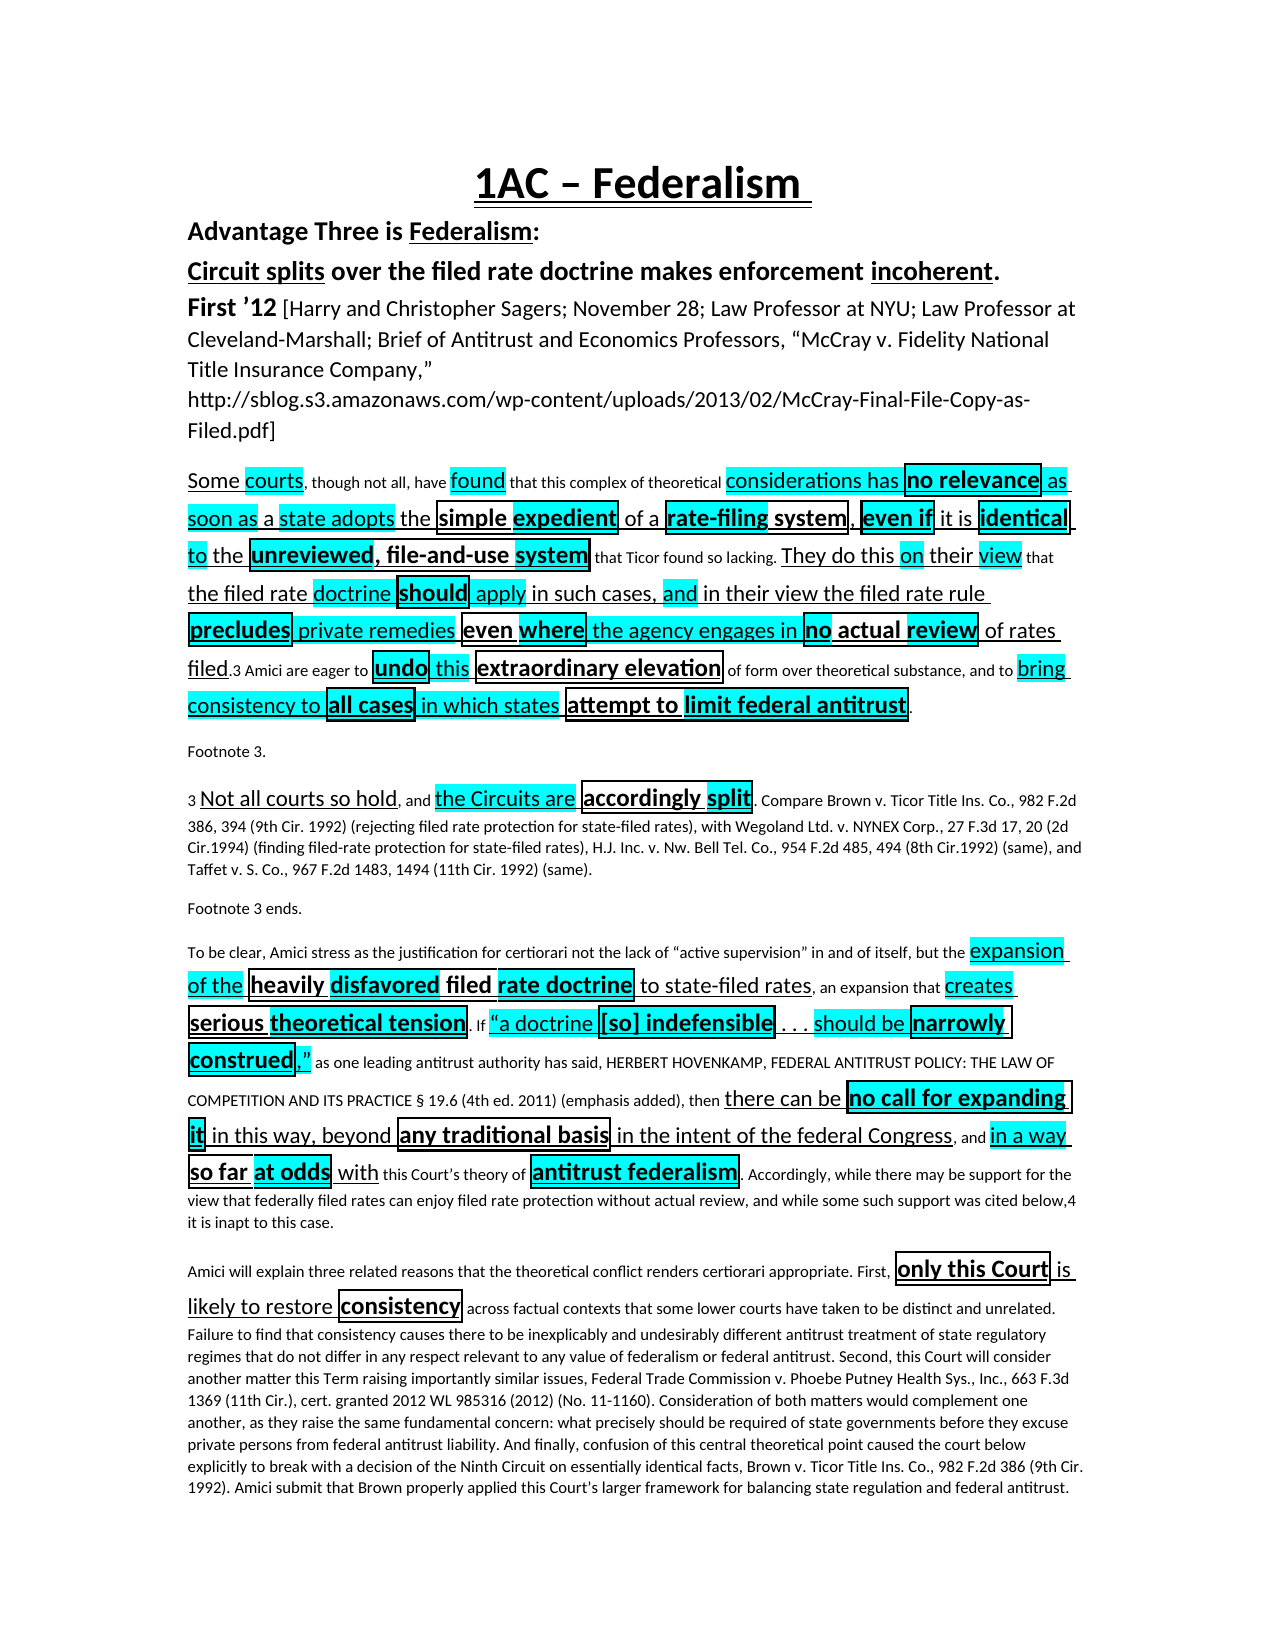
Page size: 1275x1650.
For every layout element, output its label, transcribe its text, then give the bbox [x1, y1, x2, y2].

text 3 Not all courts so hold, and the Circuits are accordingly split. Compare Brown v. Ticor Title Ins. Co., 982 F.2d 386, 394 (9th Cir. 1992) (rejecting filed rate protection for state-filed rates), with Wegoland Ltd. v. NYNEX Corp., 27 F.3d 17, 20 (2d Cir.1994) (finding filed-rate protection for state-filed rates), H.J. Inc. v. Nw. Bell Tel. Co., 954 F.2d 485, 494 (8th Cir.1992) (same), and Taffet v. S. Co., 967 F.2d 1483, 1494 (11th Cir. 1992) (same). [187, 779, 1087, 880]
subtitle 1AC – Federalism [187, 154, 1087, 210]
text Footnote 3. [187, 741, 1087, 761]
text Some courts, though not all, have found that this complex of theoretical considerations has no relevance as soon as a state adopts the simple expedient of a rate-filing system, even if it is identical to the unreviewed, file-and-use system that Ticor found so lacking. They do this on their view that the filed rate doctrine should apply in such cases, and in their view the filed rate rule precludes private remedies even where the agency engages in no actual review of rates filed.3 Amici are eager to undo this extraordinary elevation of form over theoretical substance, and to bring consistency to all cases in which states attempt to limit federal antitrust. [187, 463, 1087, 722]
text To be clear, Amici stress as the justification for certiorari not the lack of “active supervision” in and of itself, but the expansion of the heavily disfavored filed rate doctrine to state-filed rates, an expansion that creates serious theoretical tension. If “a doctrine [so] indefensible . . . should be narrowly construed,” as one leading antitrust authority has said, HERBERT HOVENKAMP, FEDERAL ANTITRUST POLICY: THE LAW OF COMPETITION AND ITS PRACTICE § 19.6 (4th ed. 2011) (emphasis added), then there can be no call for expanding it in this way, beyond any traditional basis in the intent of the federal Congress, and in a way so far at odds with this Court’s theory of antitrust federalism. Accordingly, while there may be support for the view that federally filed rates can enjoy filed rate protection without actual review, and while some such support was cited below,4 it is inapt to this case. [187, 937, 1087, 1233]
text Footnote 3 ends. [187, 898, 1087, 918]
text Amici will explain three related reasons that the theoretical conflict renders certiorari appropriate. First, only this Court is likely to restore consistency across factual contexts that some lower courts have taken to be distinct and unrelated. Failure to find that consistency causes there to be inexplicably and undesirably different antitrust treatment of state regulatory regimes that do not differ in any respect relevant to any value of federalism or federal antitrust. Second, this Court will consider another matter this Term raising importantly similar issues, Federal Trade Commission v. Phoebe Putney Health Sys., Inc., 663 F.3d 1369 (11th Cir.), cert. granted 2012 WL 985316 (2012) (No. 11-1160). Consideration of both matters would complement one another, as they raise the same fundamental concern: what precisely should be required of state governments before they excuse private persons from federal antitrust liability. And finally, confusion of this central theoretical point caused the court below explicitly to break with a decision of the Ninth Circuit on essentially identical facts, Brown v. Ticor Title Ins. Co., 982 F.2d 386 (9th Cir. 1992). Amici submit that Brown properly applied this Court’s larger framework for balancing state regulation and federal antitrust. [187, 1251, 1087, 1498]
subtitle Circuit splits over the filed rate doctrine makes enforcement incoherent. [187, 254, 1087, 287]
text Advantage Three is Federalism: [187, 214, 1087, 247]
text First ’12 [Harry and Christopher Sagers; November 28; Law Professor at NYU; Law Professor at Cleveland-Marshall; Brief of Antitrust and Economics Professors, “McCray v. Fidelity National Title Insurance Company,” http://sblog.s3.amazonaws.com/wp-content/uploads/2013/02/McCray-Final-File-Copy-as-Filed.pdf] [187, 290, 1087, 444]
